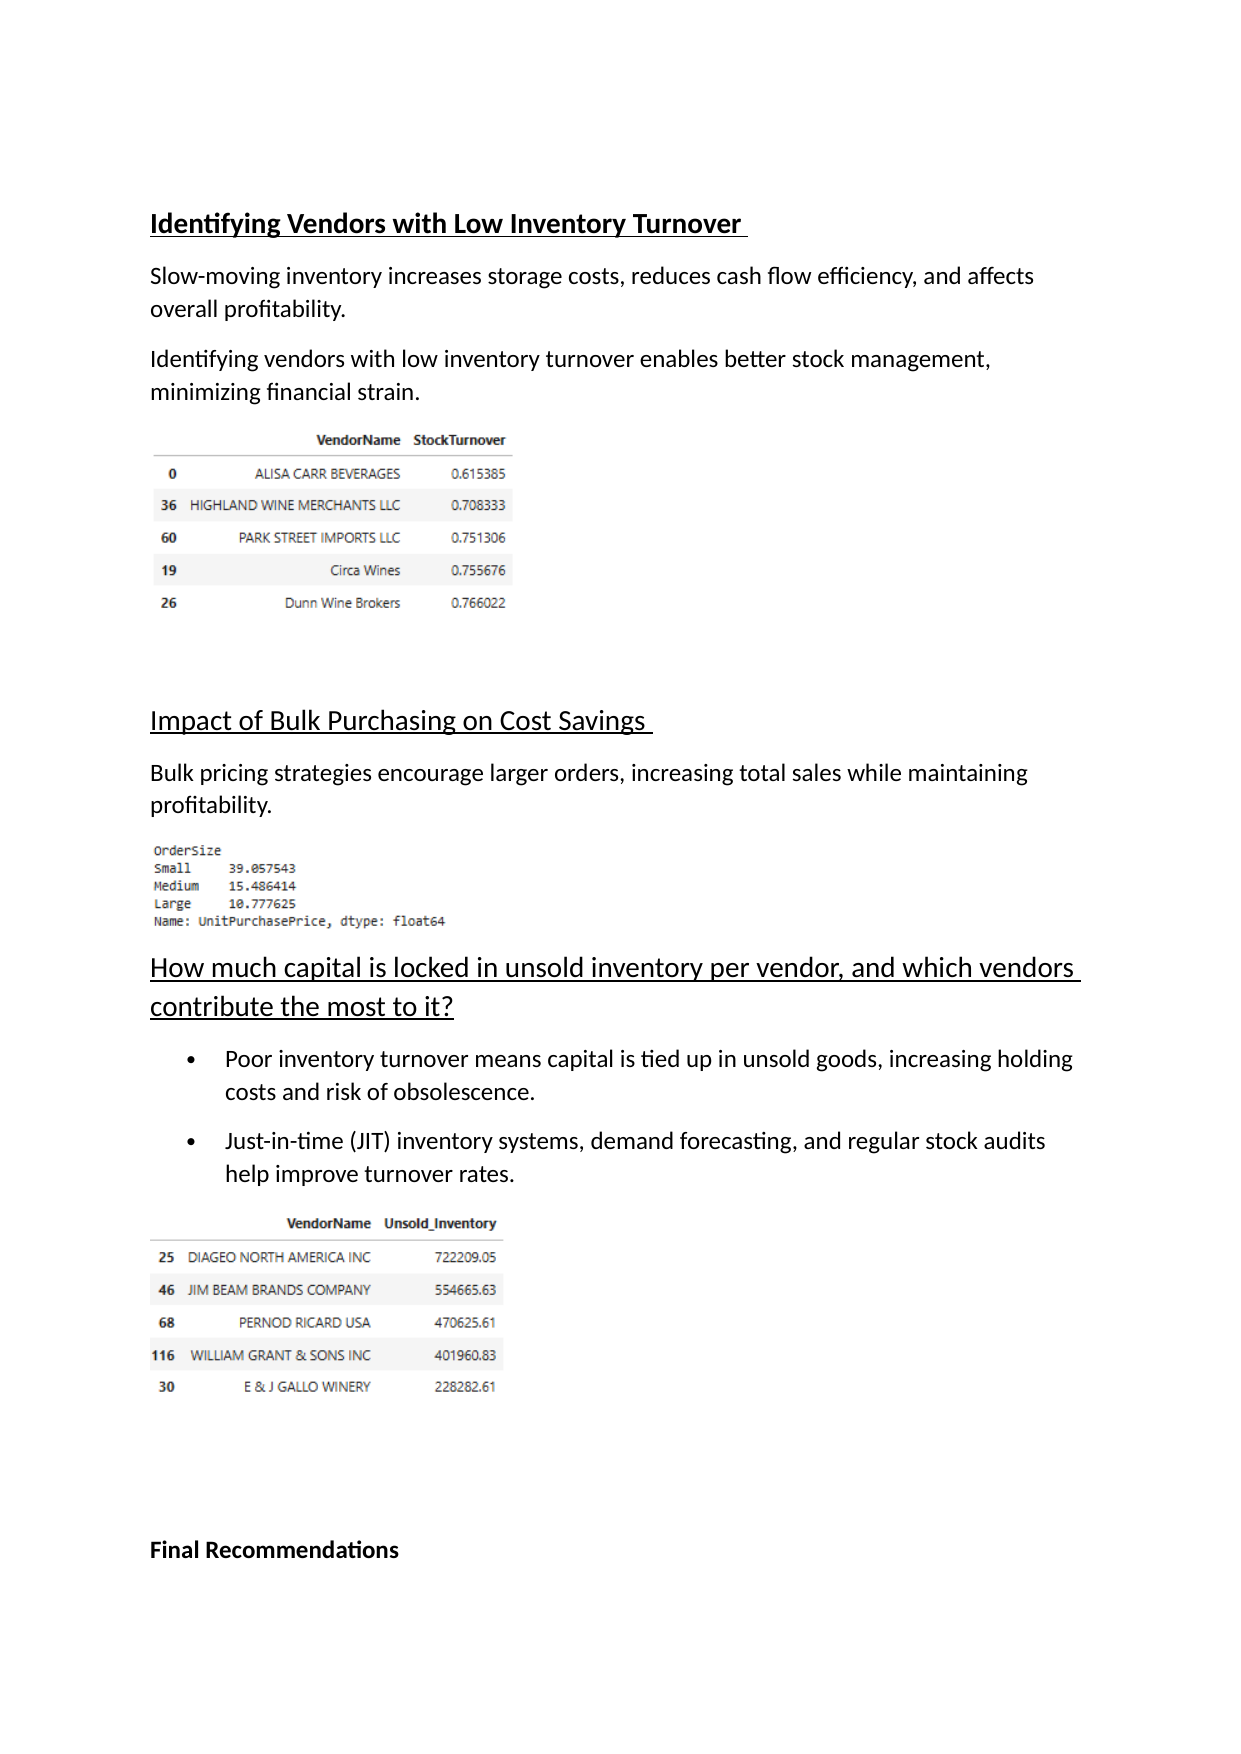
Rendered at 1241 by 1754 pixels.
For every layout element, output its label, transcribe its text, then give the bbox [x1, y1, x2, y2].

text Identifying vendors with low inventory turnover enables better stock management, minimizing financial strain. [150, 343, 1090, 406]
picture [150, 1207, 520, 1417]
text Final Recommendations [150, 1535, 1090, 1565]
text Impact of Bulk Purchasing on Cost Savings [150, 702, 1090, 737]
text Bulk pricing strategies encourage larger orders, increasing total sales while maintaining profitability. [150, 757, 1090, 820]
picture [150, 839, 447, 931]
picture [150, 425, 559, 628]
text Identifying Vendors with Low Inventory Turnover [150, 205, 1090, 241]
text Slow-moving inventory increases storage costs, reduces cash flow efficiency, and affects overall profitability. [150, 260, 1090, 324]
list Poor inventory turnover means capital is tied up in unsold goods, increasing holding costs and risk of obsolescence. [187, 1043, 1090, 1106]
list Just-in-time (JIT) inventory systems, demand forecasting, and regular stock audits help improve turnover rates. [187, 1125, 1090, 1189]
text How much capital is locked in unsold inventory per vendor, and which vendors contribute the most to it? [150, 949, 1090, 1023]
